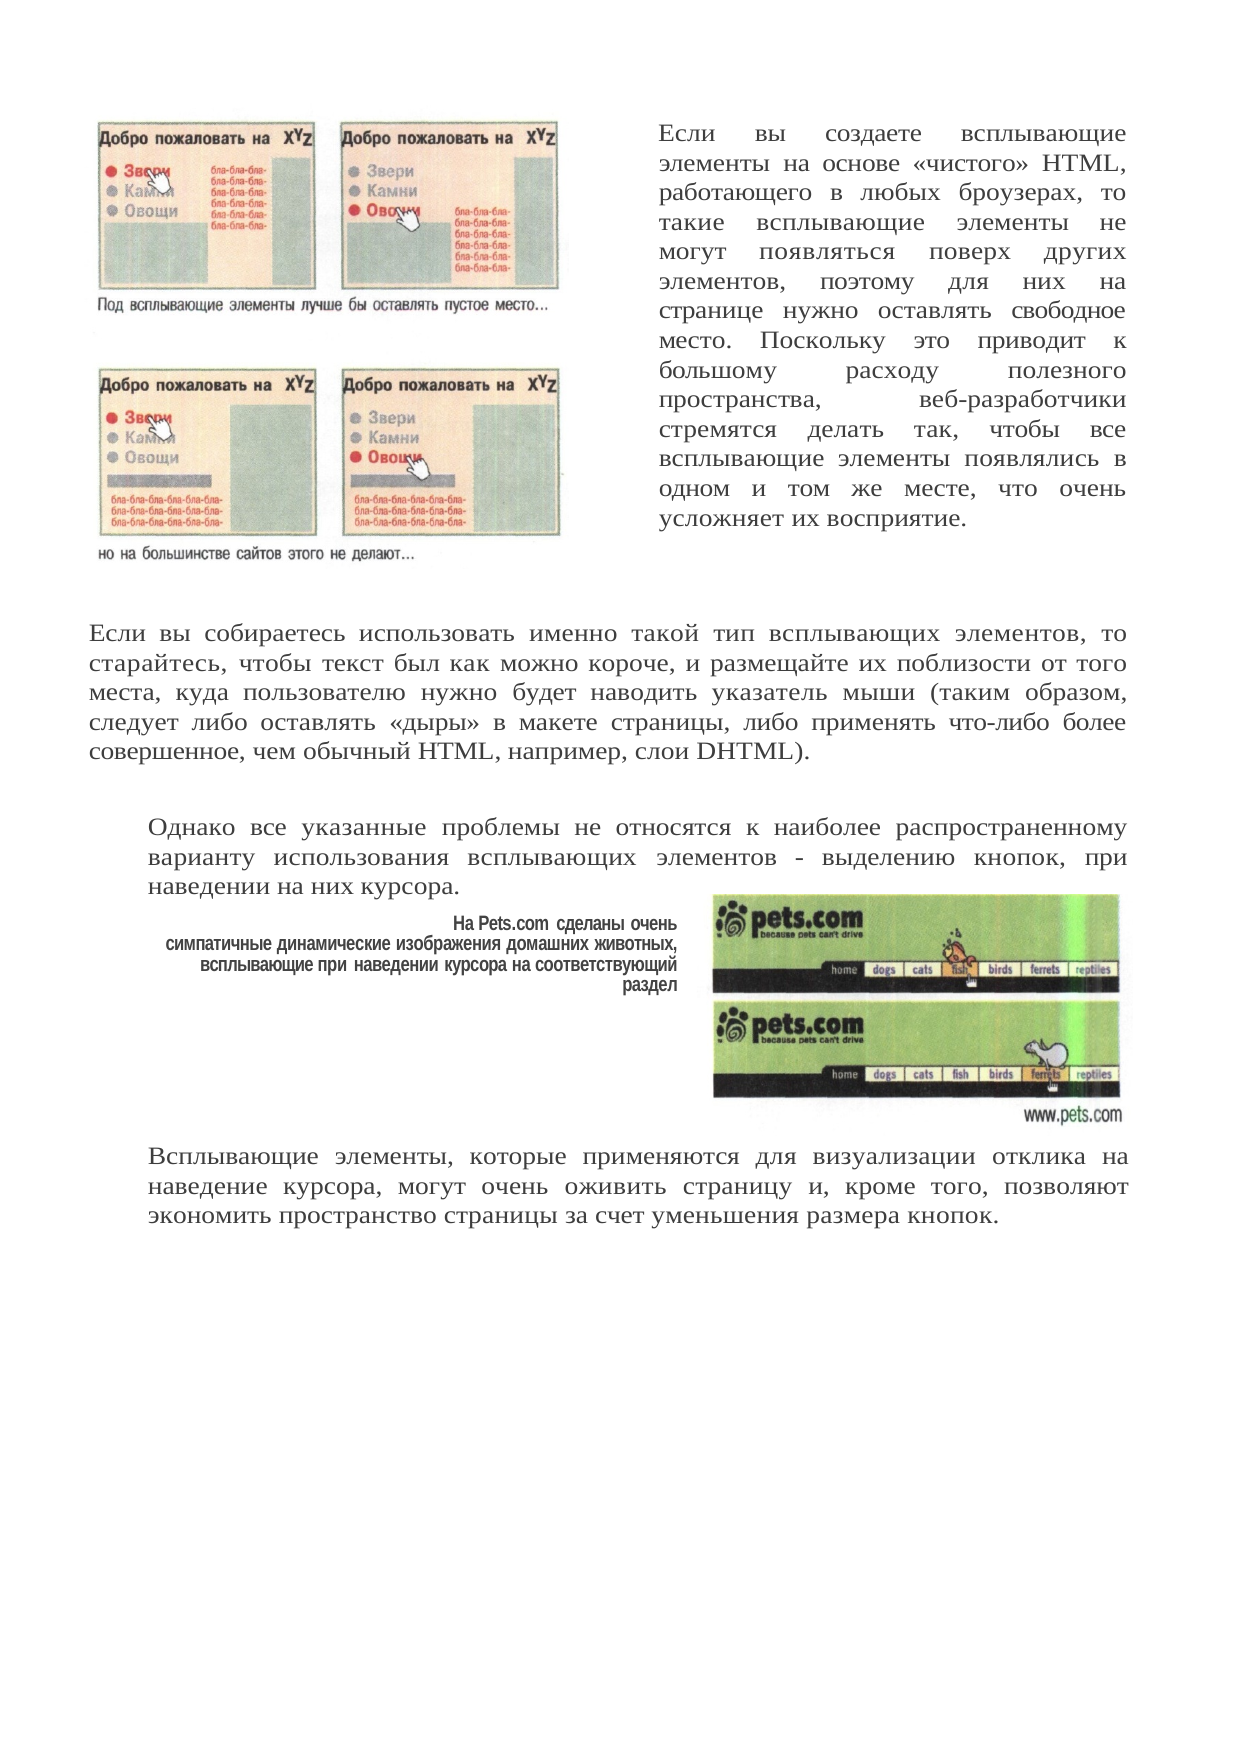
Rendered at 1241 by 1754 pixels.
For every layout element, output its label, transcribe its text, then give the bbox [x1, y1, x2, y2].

text На Pets.com сделаны очень симпатичные динамические изображения домашних животных, всплывающие при наведении курсора на соответствующий раздел [162, 914, 678, 996]
text Всплывающие элементы, которые применяются для визуализации отклика на наведение курсора, могут очень оживить страницу и, кроме того, позволяют экономить пространство страницы за счет уменьшения размера кнопок. [148, 1141, 1129, 1229]
text Однако все указанные проблемы не относятся к наиболее распространенному варианту использования всплывающих элементов - выделению кнопок, при наведении на них курсора. [148, 812, 1128, 900]
picture [84, 103, 569, 569]
text Если вы собираетесь использовать именно такой тип всплывающих элементов, то старайтесь, чтобы текст был как можно короче, и размещайте их поблизости от того места, куда пользователю нужно будет наводить указатель мыши (таким образом, следует либо оставлять «дыры» в макете страницы, либо применять что-либо более совершенное, чем обычный HTML, например, слои DHTML). [88, 618, 1127, 765]
picture [696, 894, 1133, 1136]
text Если вы создаете всплывающие элементы на основе «чистого» HTML, работающего в любых броузерах, то такие всплывающие элементы не могут появляться поверх других элементов, поэтому для них на странице нужно оставлять свободное место. Поскольку это приводит к большому расходу полезного пространства, веб-разработчики стремятся делать так, чтобы все всплывающие элементы появлялись в одном и том же месте, что очень усложняет их восприятие. [658, 118, 1126, 531]
